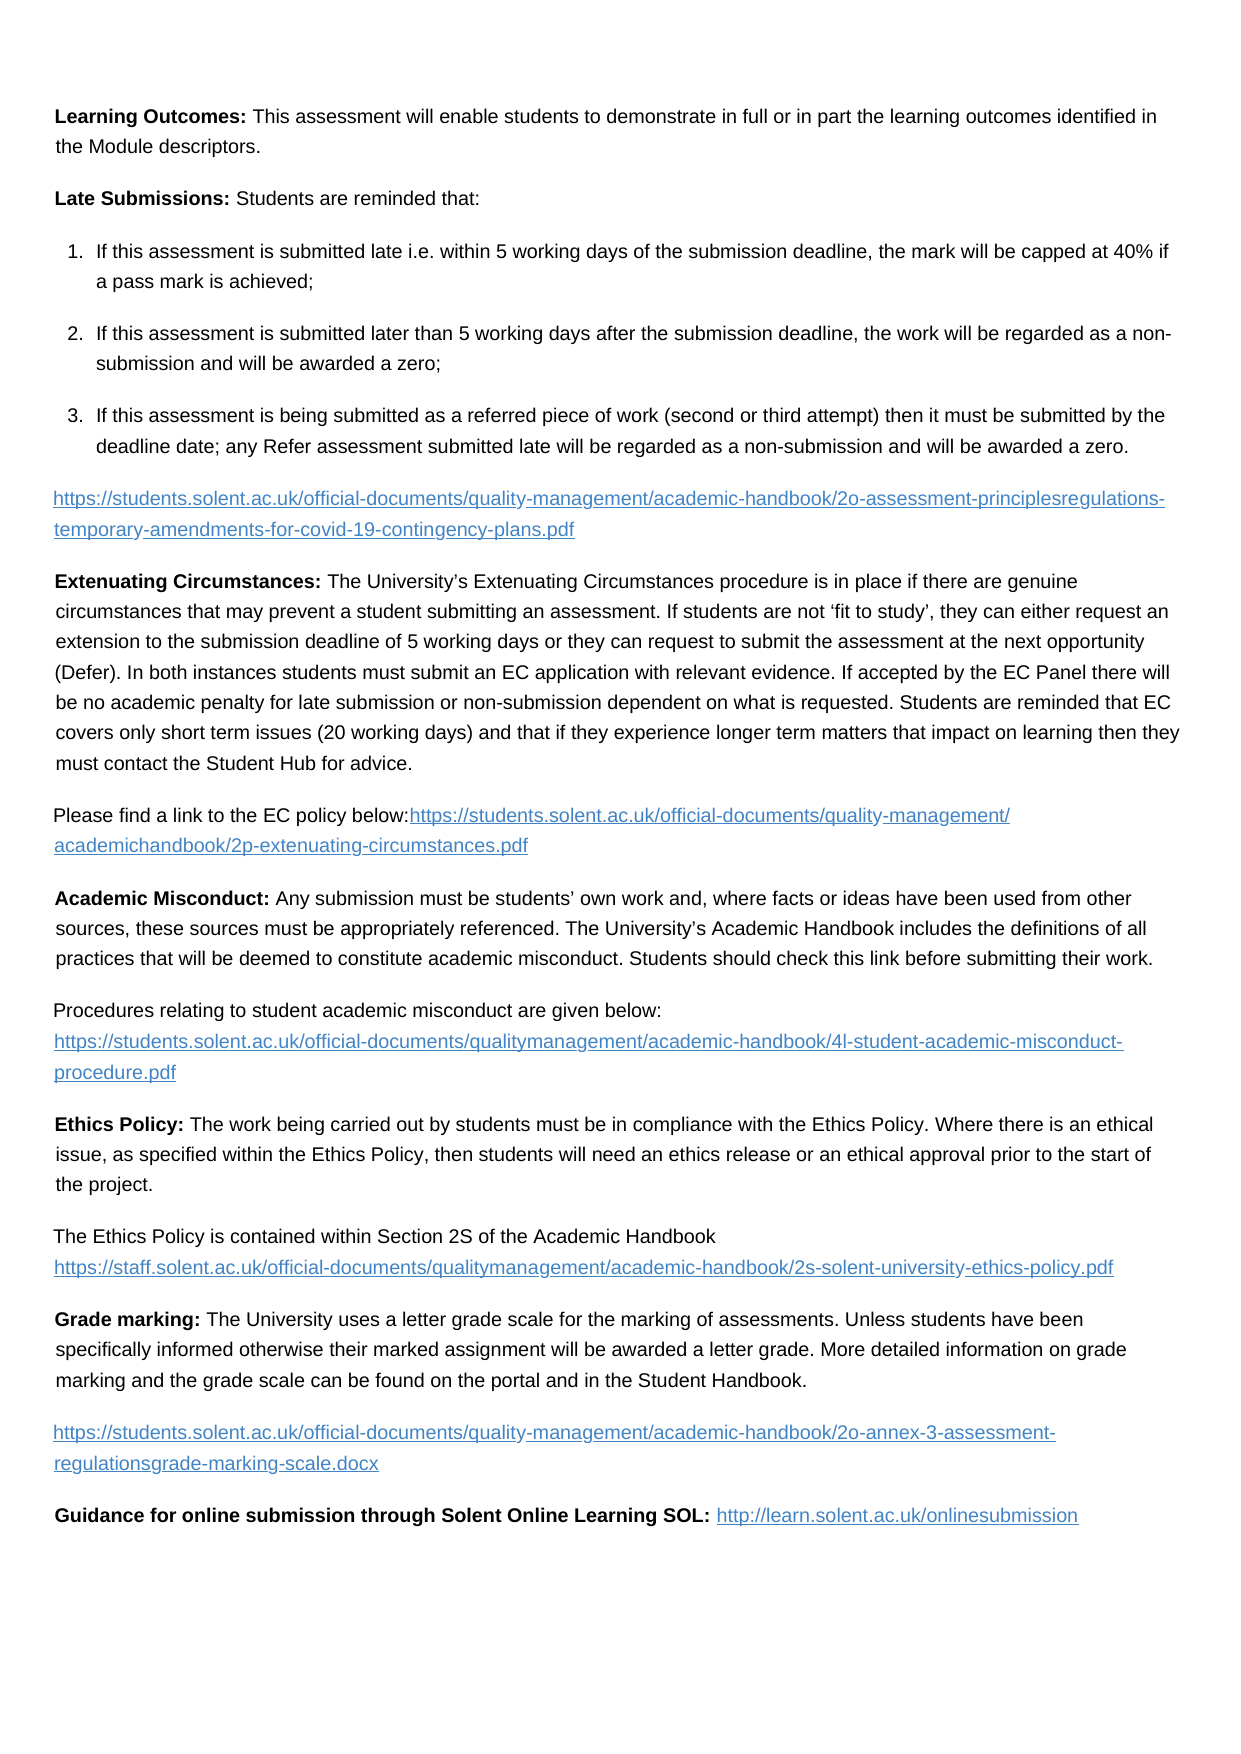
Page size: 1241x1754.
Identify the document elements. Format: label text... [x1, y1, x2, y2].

text Guidance for online submission through Solent Online Learning SOL: http://learn.solent.ac.uk/onlinesubmission [54, 1504, 1184, 1526]
text The Ethics Policy is contained within Section 2S of the Academic Handbook https://staff.solent.ac.uk/official-documents/qualitymanagement/academic-handbook/2s-solent-university-ethics-policy.pdf [53, 1225, 1184, 1279]
text (Defer). In both instances students must submit an EC application with relevant evidence. If accepted by the EC Panel there will be no academic penalty for late submission or non-submission dependent on what is requested. Students are reminded that EC covers only short term issues (20 working days) and that if they experience longer term matters that impact on learning then they must contact the Student Hub for advice. [54, 661, 1184, 774]
text Extenuating Circumstances: The University’s Extenuating Circumstances procedure is in place if there are genuine circumstances that may prevent a student submitting an assessment. If students are not ‘fit to study’, they can either request an extension to the submission deadline of 5 working days or they can request to submit the assessment at the next opportunity [54, 570, 1184, 653]
text https://students.solent.ac.uk/official-documents/quality-management/academic-handbook/2o-assessment-principlesregulations-temporary-amendments-for-covid-19-contingency-plans.pdf [53, 487, 1184, 541]
list If this assessment is submitted later than 5 working days after the submission deadline, the work will be regarded as a non-submission and will be awarded a zero; [67, 322, 1184, 374]
list If this assessment is submitted late i.e. within 5 working days of the submission deadline, the mark will be capped at 40% if a pass mark is achieved; [67, 239, 1184, 292]
list If this assessment is being submitted as a referred piece of work (second or third attempt) then it must be submitted by the deadline date; any Refer assessment submitted late will be regarded as a non-submission and will be awarded a zero. [67, 404, 1184, 457]
text Please find a link to the EC policy below:https://students.solent.ac.uk/official-documents/quality-management/academichandbook/2p-extenuating-circumstances.pdf [53, 803, 1184, 857]
text Procedures relating to student academic misconduct are given below: https://students.solent.ac.uk/official-documents/qualitymanagement/academic-handbook/4l-student-academic-misconduct-procedure.pdf [53, 999, 1184, 1083]
text Grade marking: The University uses a letter grade scale for the marking of assessments. Unless students have been specifically informed otherwise their marked assignment will be awarded a letter grade. More detailed information on grade marking and the grade scale can be found on the portal and in the Student Handbook. [54, 1308, 1184, 1391]
text Academic Misconduct: Any submission must be students’ own work and, where facts or ideas have been used from other sources, these sources must be appropriately referenced. The University’s Academic Handbook includes the definitions of all practices that will be deemed to constitute academic misconduct. Students should check this link before submitting their work. [54, 887, 1184, 969]
text https://students.solent.ac.uk/official-documents/quality-management/academic-handbook/2o-annex-3-assessment-regulationsgrade-marking-scale.docx [53, 1421, 1184, 1474]
text Learning Outcomes: This assessment will enable students to demonstrate in full or in part the learning outcomes identified in the Module descriptors. [54, 105, 1184, 158]
text Late Submissions: Students are reminded that: [54, 187, 1184, 210]
text Ethics Policy: The work being carried out by students must be in compliance with the Ethics Policy. Where there is an ethical issue, as specified within the Ethics Policy, then students will need an ethics release or an ethical approval prior to the start of the project. [54, 1113, 1184, 1196]
